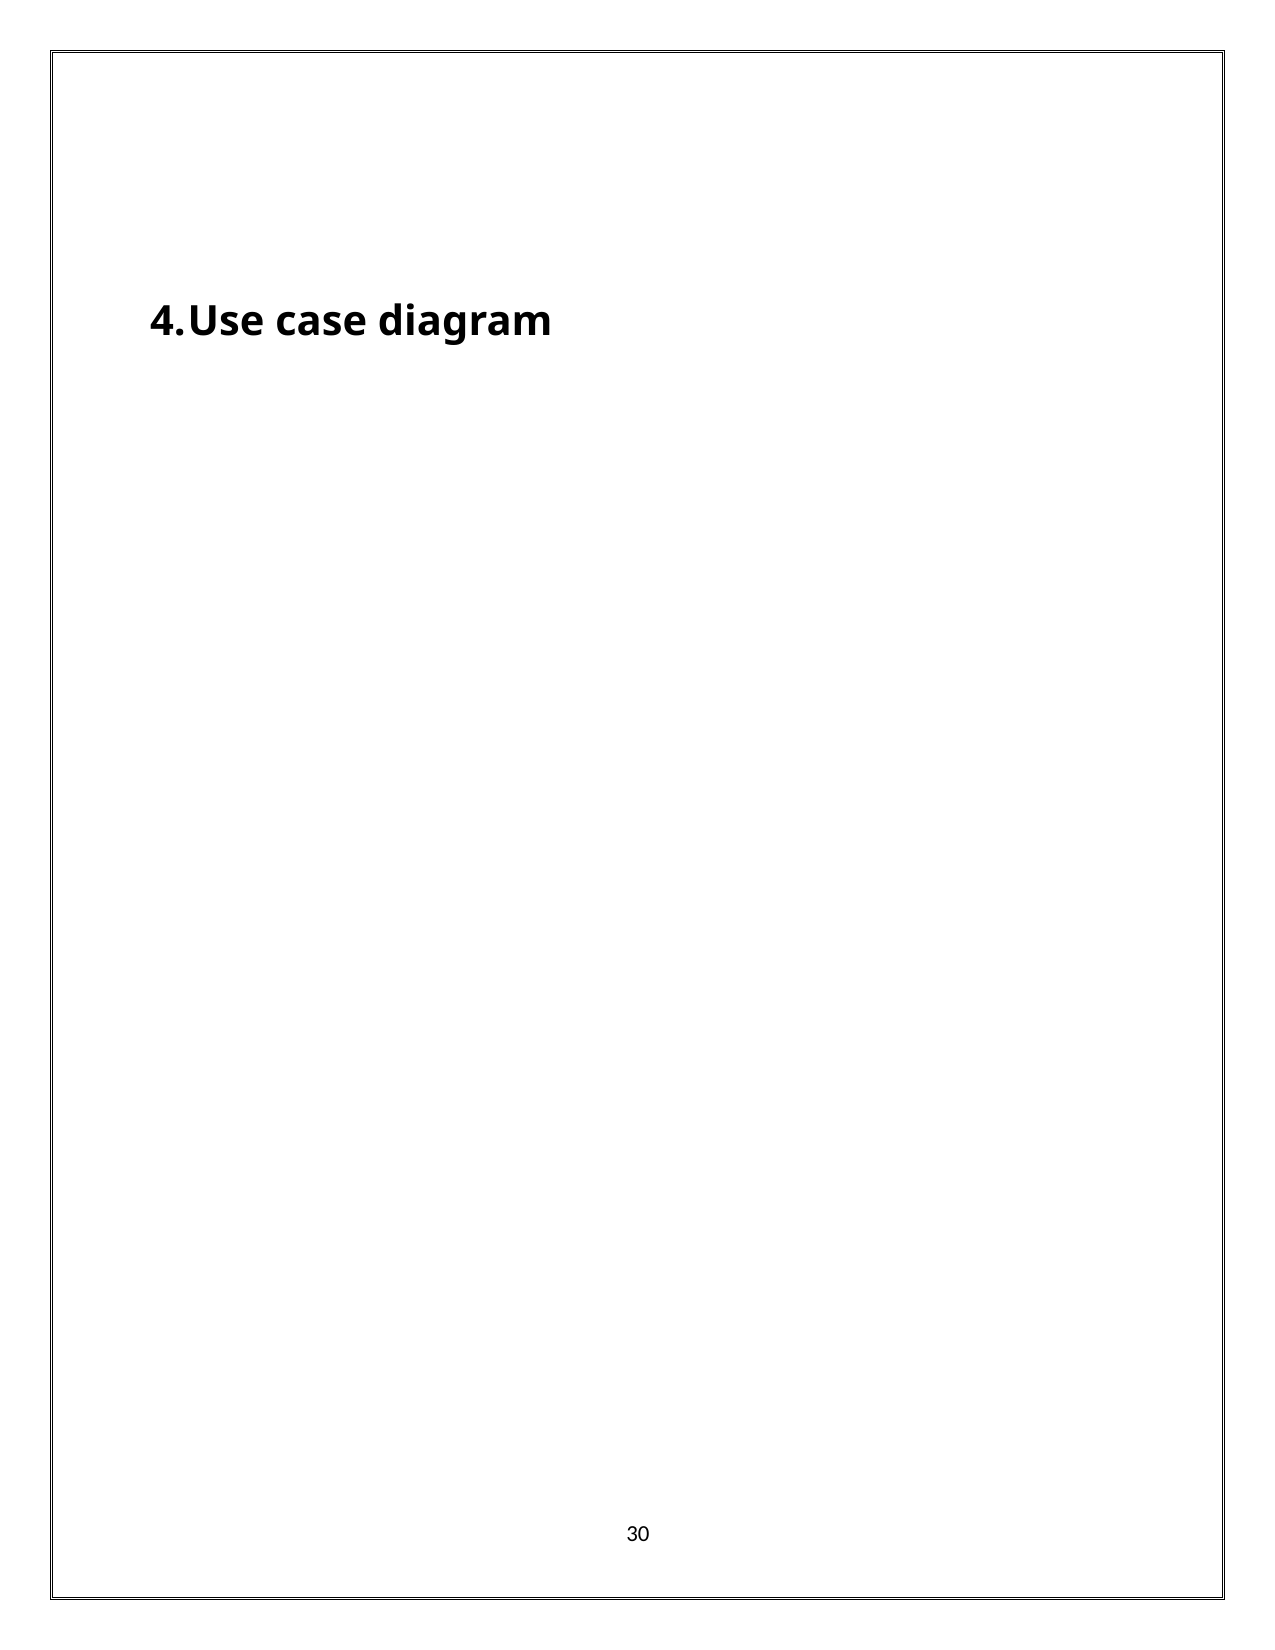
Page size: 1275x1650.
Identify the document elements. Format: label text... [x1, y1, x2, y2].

list Use case diagram [150, 291, 1162, 347]
